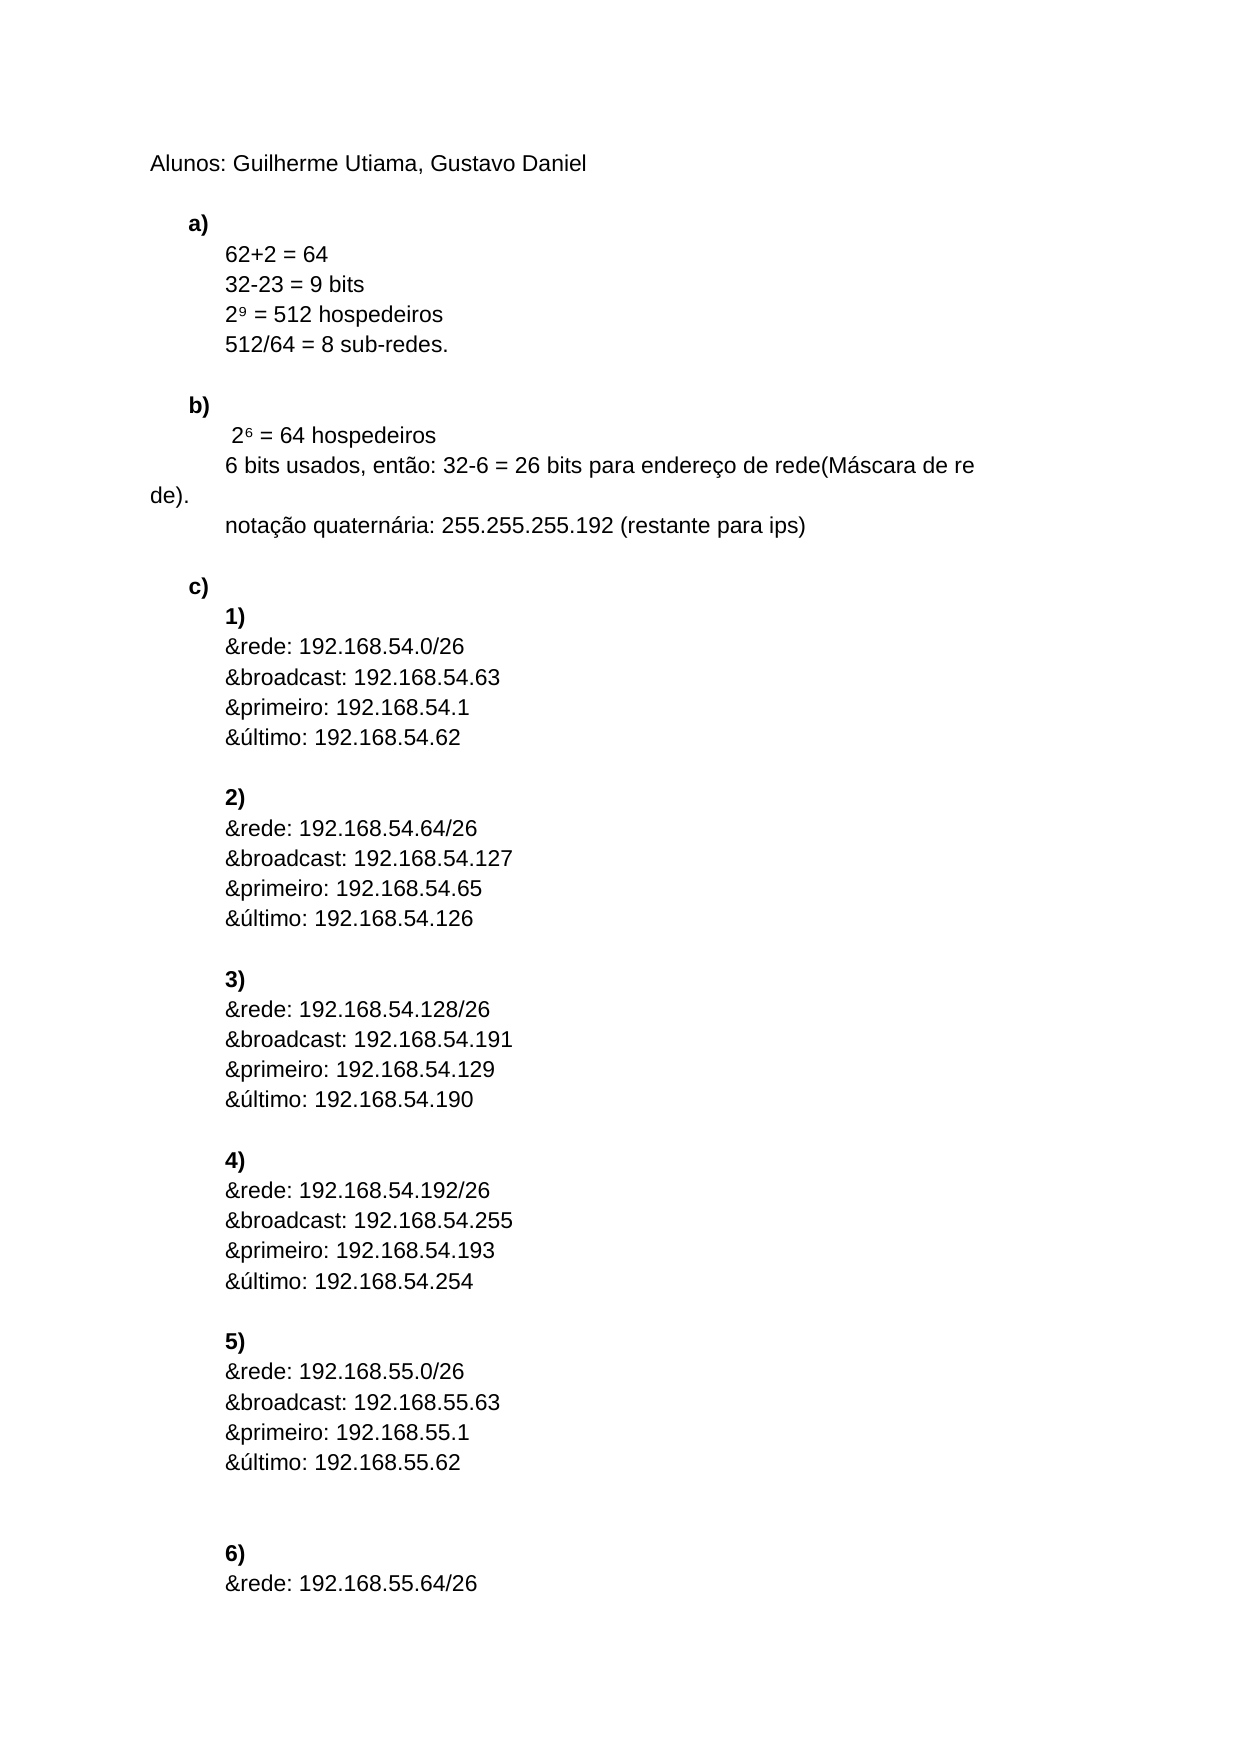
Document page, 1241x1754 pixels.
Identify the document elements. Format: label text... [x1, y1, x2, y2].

text &primeiro: 192.168.54.1 [150, 694, 1090, 720]
text a) [150, 210, 1090, 237]
text c) [150, 573, 1090, 599]
text 512/64 = 8 sub-redes. [150, 331, 1090, 358]
text &broadcast: 192.168.54.191 [150, 1026, 1090, 1052]
text &rede: 192.168.54.0/26 [150, 633, 1090, 660]
text b) [150, 392, 1090, 418]
text &rede: 192.168.54.192/26 [150, 1177, 1090, 1203]
text de). [150, 482, 1090, 509]
text 62+2 = 64 [225, 241, 1090, 267]
text 2⁹ = 512 hospedeiros [150, 301, 1090, 327]
text 1) [150, 603, 1090, 629]
text &último: 192.168.54.254 [150, 1268, 1090, 1294]
text &último: 192.168.55.62 [150, 1449, 1090, 1475]
text &broadcast: 192.168.55.63 [150, 1388, 1090, 1415]
text &último: 192.168.54.190 [150, 1086, 1090, 1113]
text &broadcast: 192.168.54.255 [150, 1207, 1090, 1234]
text 32-23 = 9 bits [150, 271, 1090, 297]
text &rede: 192.168.55.64/26 [150, 1570, 1090, 1596]
text &primeiro: 192.168.54.65 [150, 875, 1090, 901]
text &primeiro: 192.168.54.193 [150, 1237, 1090, 1264]
text Alunos: Guilherme Utiama, Gustavo Daniel [150, 150, 1090, 176]
text &último: 192.168.54.126 [150, 905, 1090, 932]
text &rede: 192.168.54.64/26 [150, 814, 1090, 841]
text &primeiro: 192.168.55.1 [150, 1419, 1090, 1445]
text &rede: 192.168.54.128/26 [150, 996, 1090, 1022]
text notação quaternária: 255.255.255.192 (restante para ips) [150, 512, 1090, 539]
text &primeiro: 192.168.54.129 [150, 1056, 1090, 1083]
text &rede: 192.168.55.0/26 [150, 1358, 1090, 1385]
text 3) [150, 966, 1090, 992]
text 4) [150, 1147, 1090, 1173]
text &broadcast: 192.168.54.63 [150, 663, 1090, 690]
text 2⁶ = 64 hospedeiros [150, 422, 1090, 448]
text 6) [150, 1539, 1090, 1566]
text 5) [150, 1328, 1090, 1354]
text 6 bits usados, então: 32-6 = 26 bits para endereço de rede(Máscara de re [150, 452, 1090, 478]
text &broadcast: 192.168.54.127 [150, 845, 1090, 871]
text 2) [150, 784, 1090, 811]
text &último: 192.168.54.62 [150, 724, 1090, 750]
